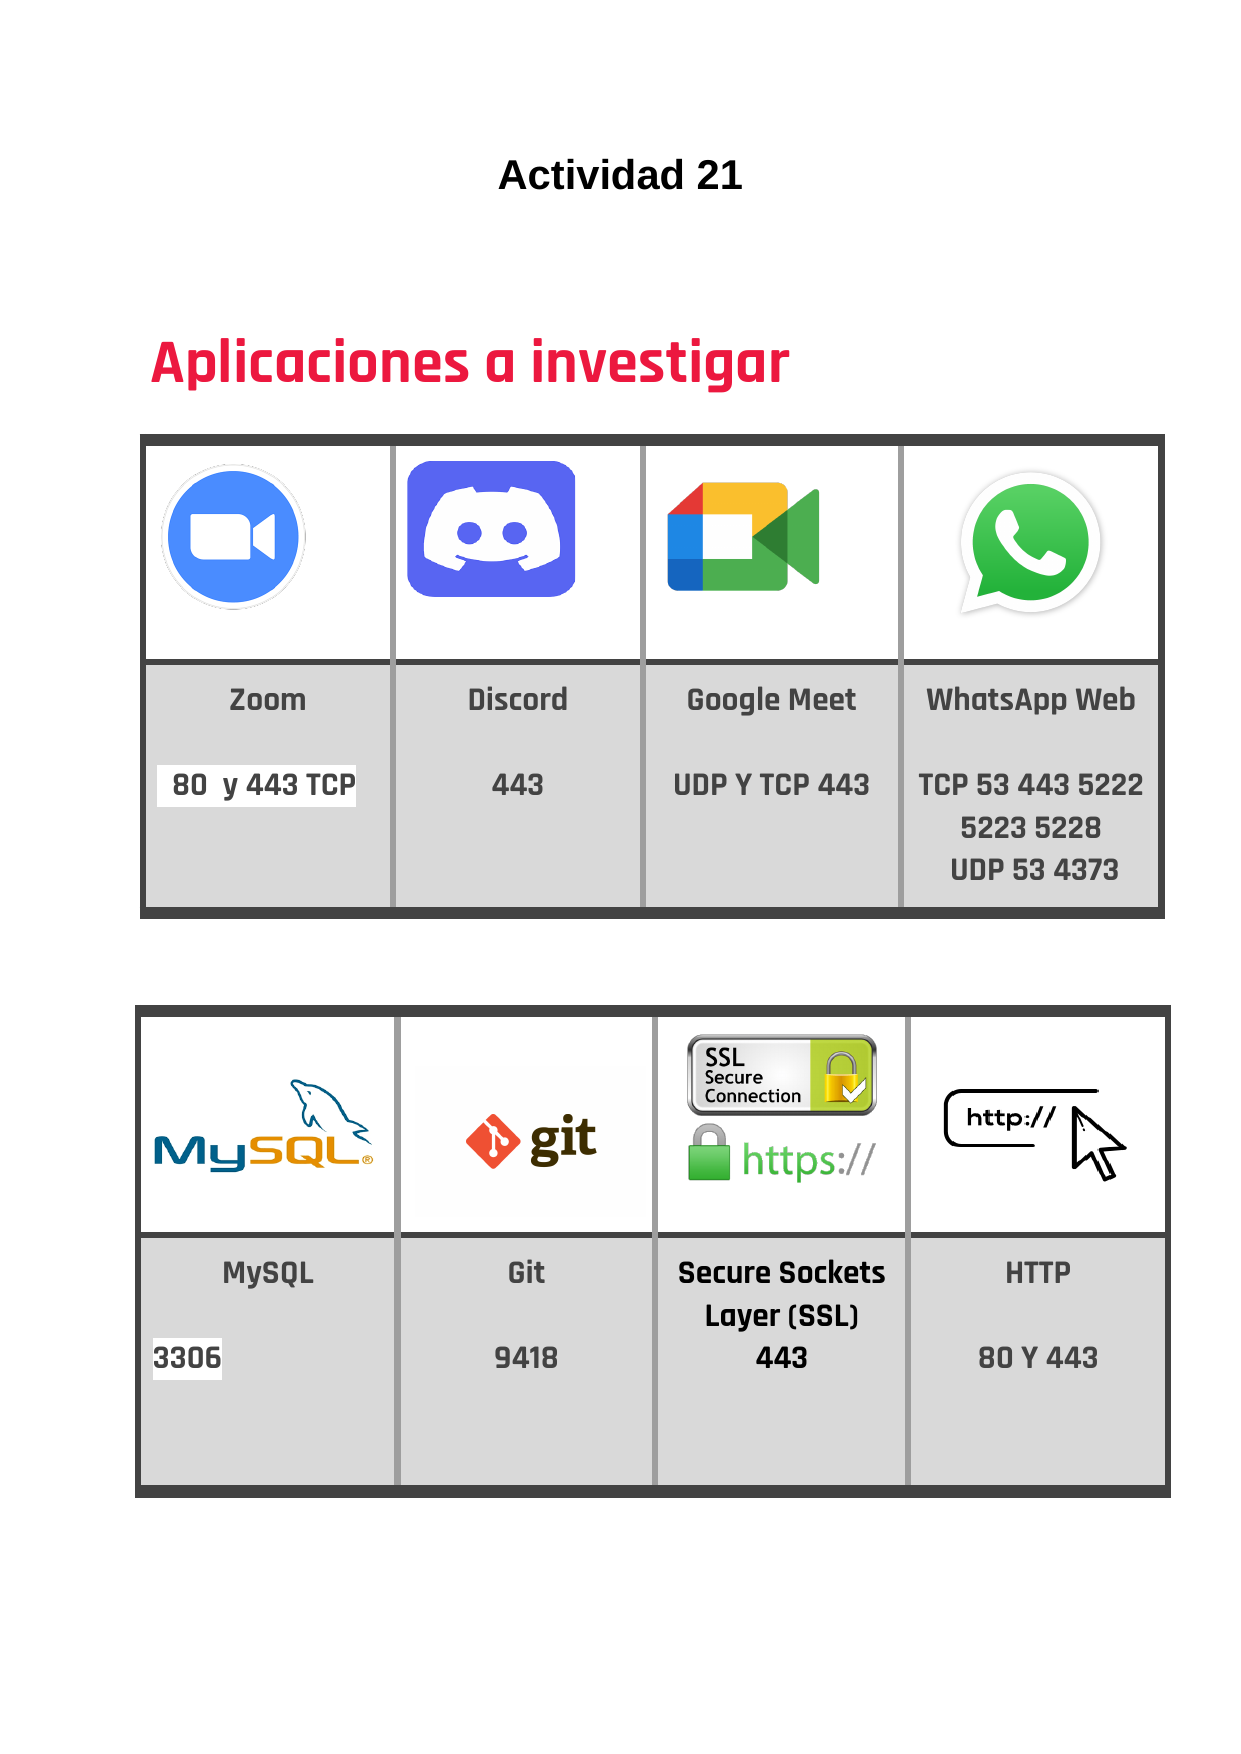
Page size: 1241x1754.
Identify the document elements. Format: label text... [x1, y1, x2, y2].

table_header [396, 446, 640, 659]
text Aplicaciones a investigar [150, 324, 1090, 404]
table_header [146, 446, 390, 659]
table_header [911, 1017, 1165, 1232]
table_cell Secure Sockets Layer (SSL) 443 [658, 1238, 905, 1485]
picture [157, 461, 309, 613]
table_header [658, 1017, 905, 1232]
table_cell MySQL 3306 [141, 1238, 394, 1485]
picture [929, 1031, 1147, 1218]
picture [147, 1073, 380, 1177]
picture [669, 1031, 895, 1191]
table_cell Discord 443 [396, 665, 640, 907]
picture [415, 1066, 647, 1217]
table_cell Zoom 80 y 443 TCP [146, 665, 390, 907]
table_cell Git 9418 [401, 1238, 652, 1485]
picture [657, 461, 826, 613]
table_header [904, 446, 1158, 659]
text Actividad 21 [150, 150, 1090, 198]
picture [407, 461, 576, 597]
table_cell Google Meet UDP Y TCP 443 [646, 665, 898, 907]
table_header [141, 1017, 394, 1232]
table_header [401, 1017, 652, 1232]
table_header [646, 446, 898, 659]
picture [948, 461, 1114, 627]
table_cell WhatsApp Web TCP 53 443 5222 5223 5228 UDP 53 4373 [904, 665, 1158, 907]
table_cell HTTP 80 Y 443 [911, 1238, 1165, 1485]
